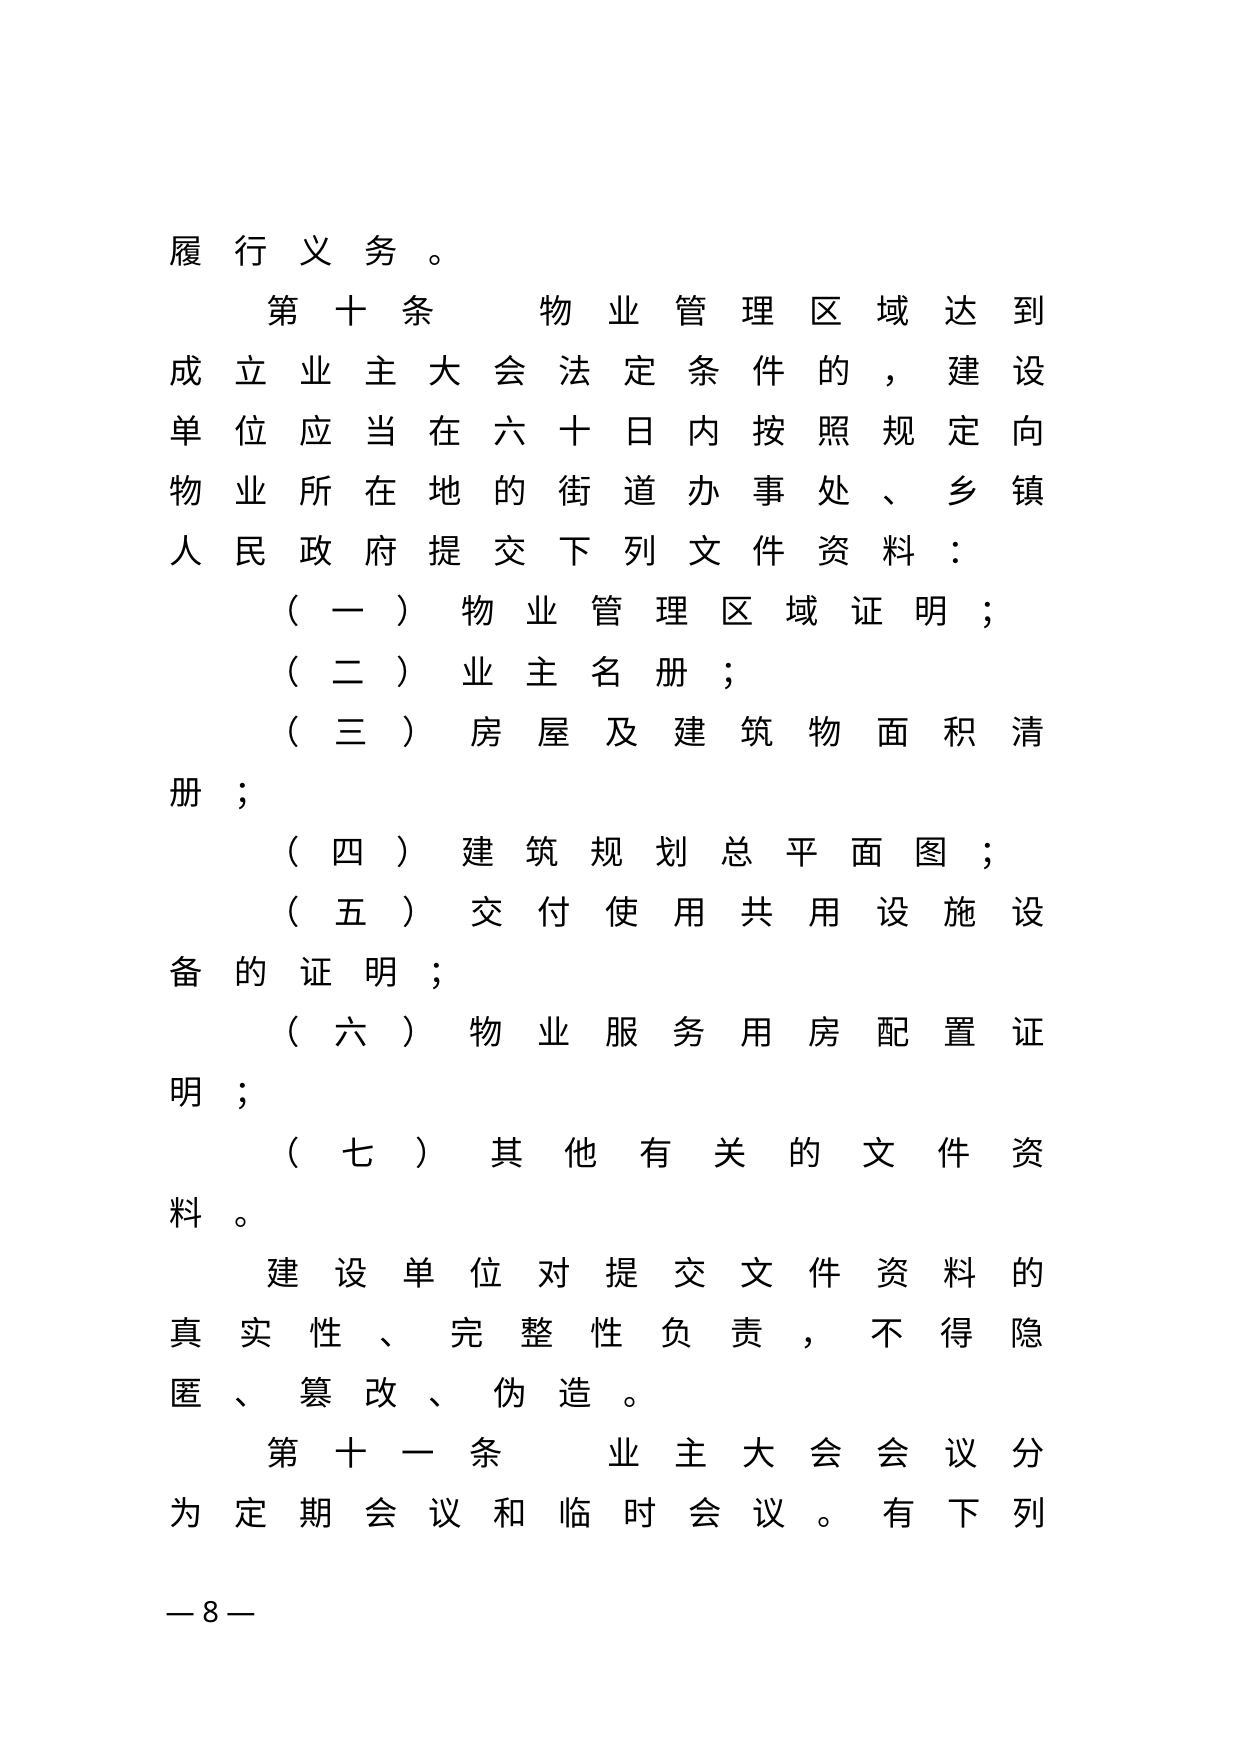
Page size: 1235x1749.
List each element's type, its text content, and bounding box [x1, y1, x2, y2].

text （三）房屋及建筑物面积清册； [169, 699, 1077, 820]
text （五）交付使用共用设施设备的证明； [169, 880, 1077, 1000]
text 业主不得以放弃权利为由不履行义务。 [169, 219, 1077, 279]
text 第十条 物业管理区域达到成立业主大会法定条件的，建设单位应当在六十日内按照规定向物业所在地的街道办事处、乡镇人民政府提交下列文件资料： [169, 279, 1077, 579]
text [169, 1421, 1077, 1541]
text （七）其他有关的文件资料。 [169, 1120, 1077, 1241]
text （一）物业管理区域证明； [169, 579, 1077, 639]
text （二）业主名册； [169, 639, 1077, 699]
text （六）物业服务用房配置证明； [169, 1000, 1077, 1120]
text （四）建筑规划总平面图； [169, 820, 1077, 880]
text 建设单位对提交文件资料的真实性、完整性负责，不得隐匿、篡改、伪造。 [169, 1241, 1077, 1421]
